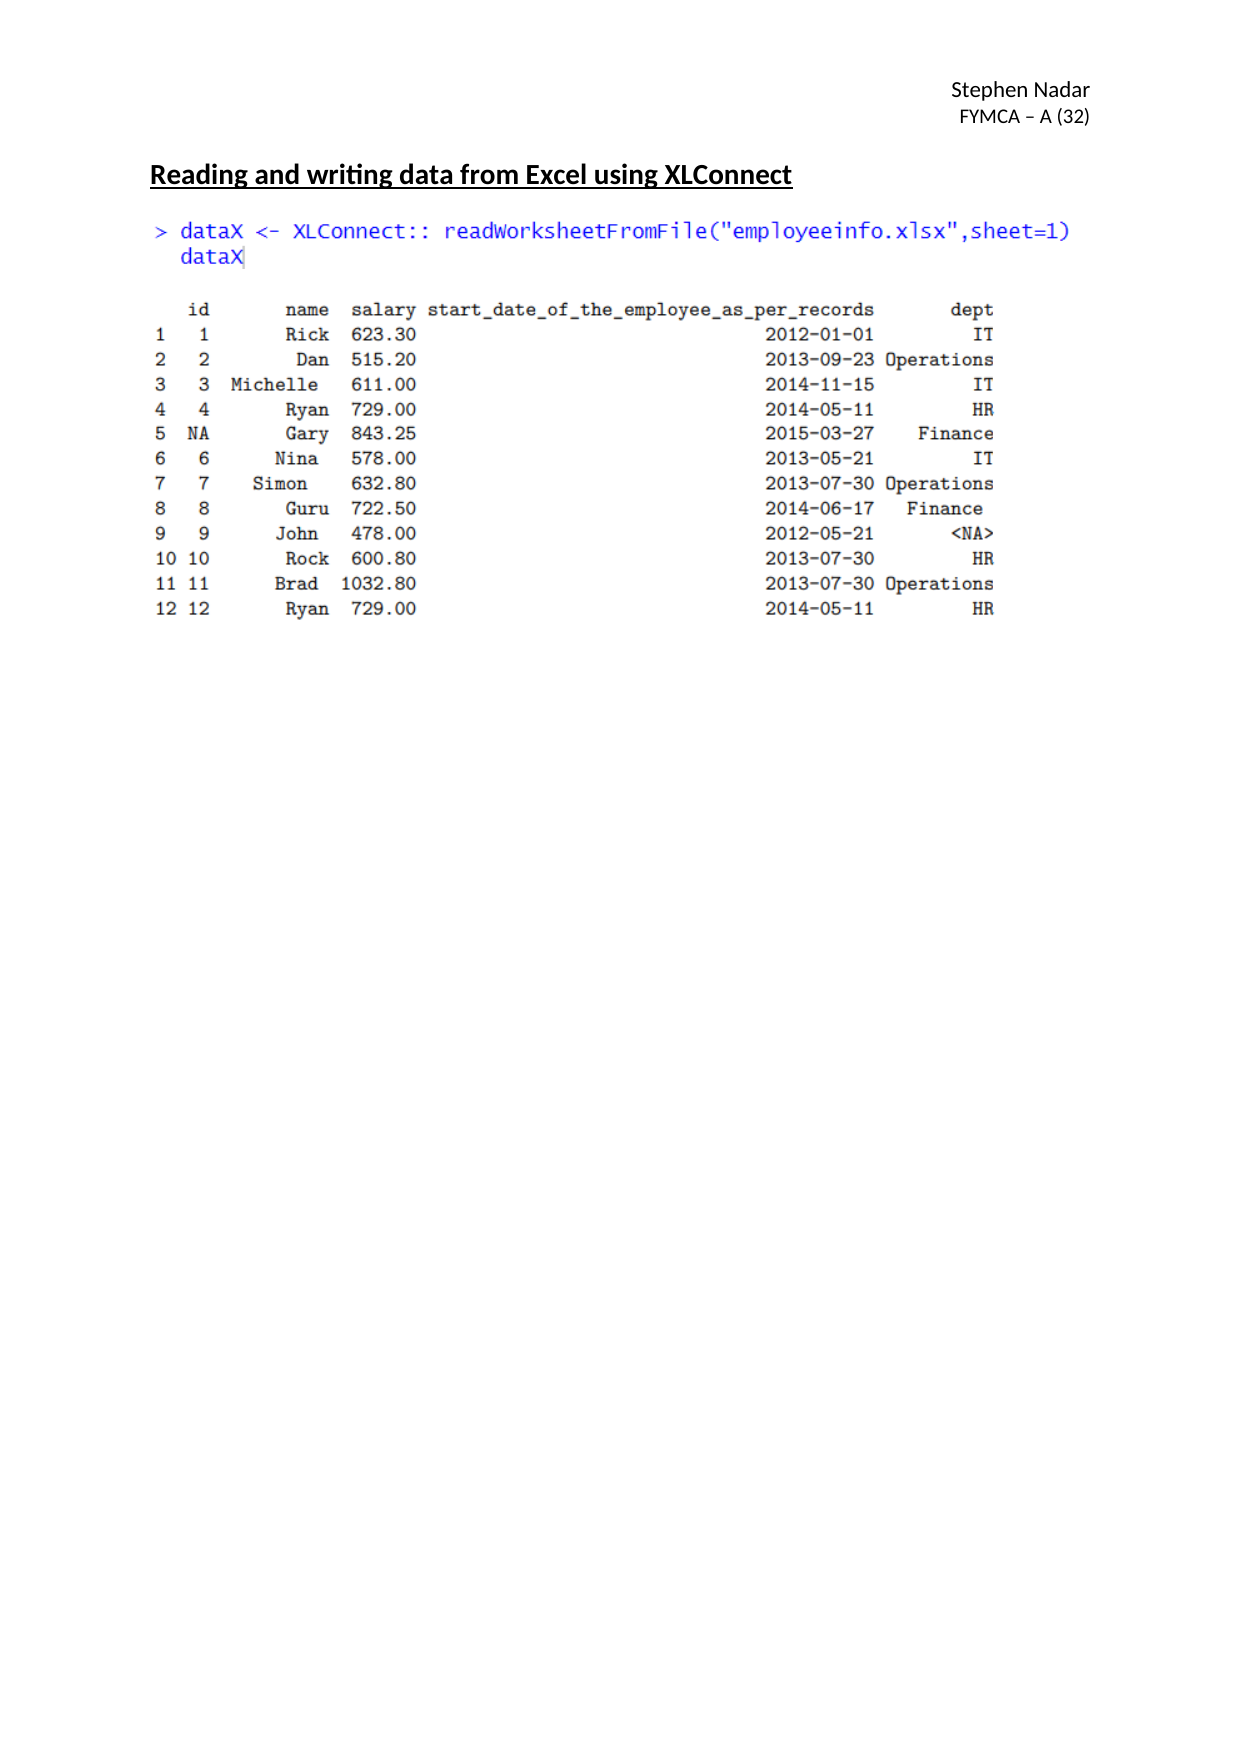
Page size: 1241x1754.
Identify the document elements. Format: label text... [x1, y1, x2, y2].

picture [150, 293, 1058, 621]
picture [150, 218, 1109, 269]
text Reading and writing data from Excel using XLConnect [150, 156, 1090, 192]
